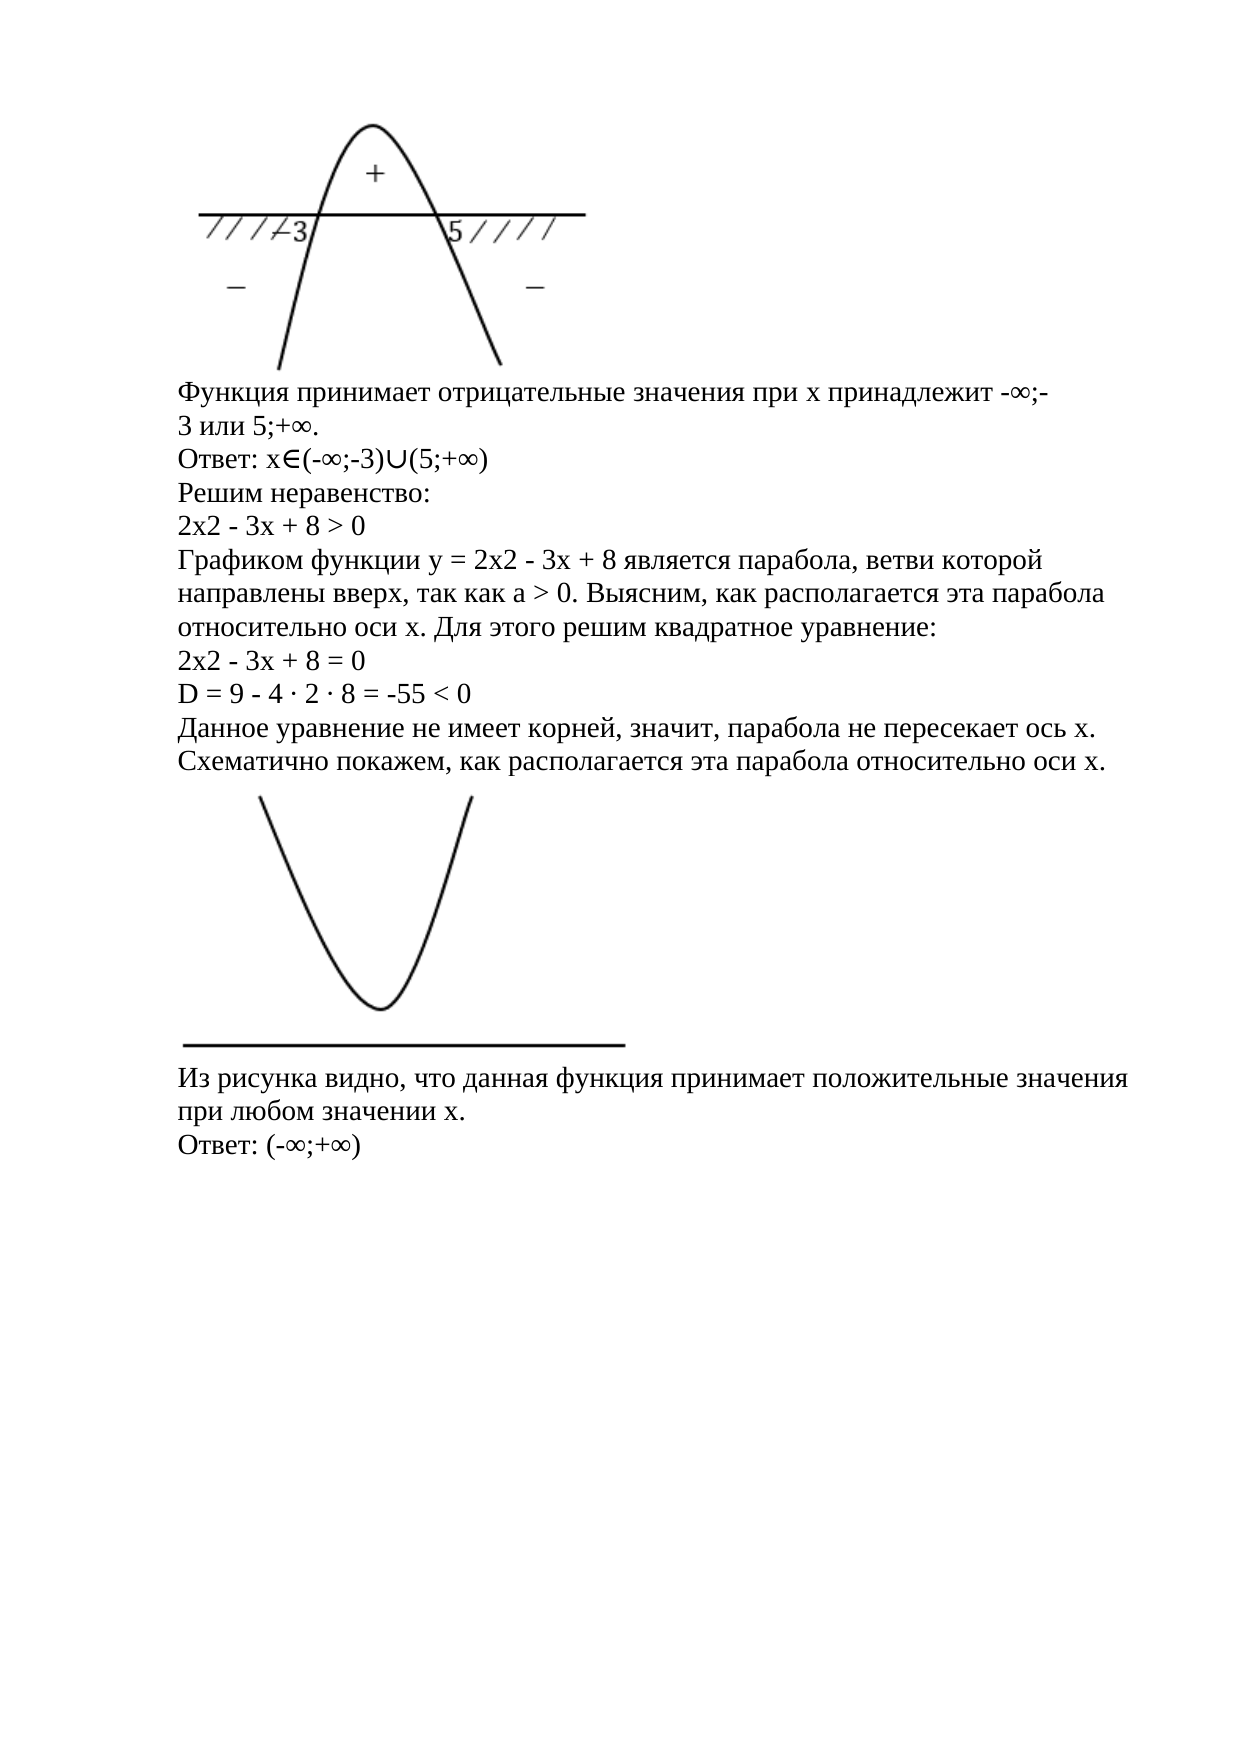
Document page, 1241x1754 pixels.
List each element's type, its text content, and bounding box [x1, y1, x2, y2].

text Ответ: (-∞;+∞) [177, 1127, 1152, 1160]
text D = 9 - 4 ∙ 2 ∙ 8 = -55 < 0 [177, 676, 1152, 710]
text Графиком функции y = 2x2 - 3x + 8 является парабола, ветви которой направлены вверх, так как a > 0. Выясним, как располагается эта парабола относительно оси x. Для этого решим квадратное уравнение: [177, 542, 1152, 643]
picture [177, 776, 632, 1060]
text Функция принимает отрицательные значения при x принадлежит -∞;-3 или 5;+∞. [177, 374, 1152, 441]
text 2x2 - 3x + 8 > 0 [177, 508, 1152, 542]
text 2x2 - 3x + 8 = 0 [177, 643, 1152, 676]
text Данное уравнение не имеет корней, значит, парабола не пересекает ось x. Схематично покажем, как располагается эта парабола относительно оси x. [177, 710, 1152, 777]
text Из рисунка видно, что данная функция принимает положительные значения при любом значении x. [177, 1060, 1152, 1127]
text Ответ: x∈(-∞;-3)∪(5;+∞) [177, 441, 1152, 475]
picture [177, 118, 589, 375]
text Решим неравенство: [177, 475, 1152, 508]
